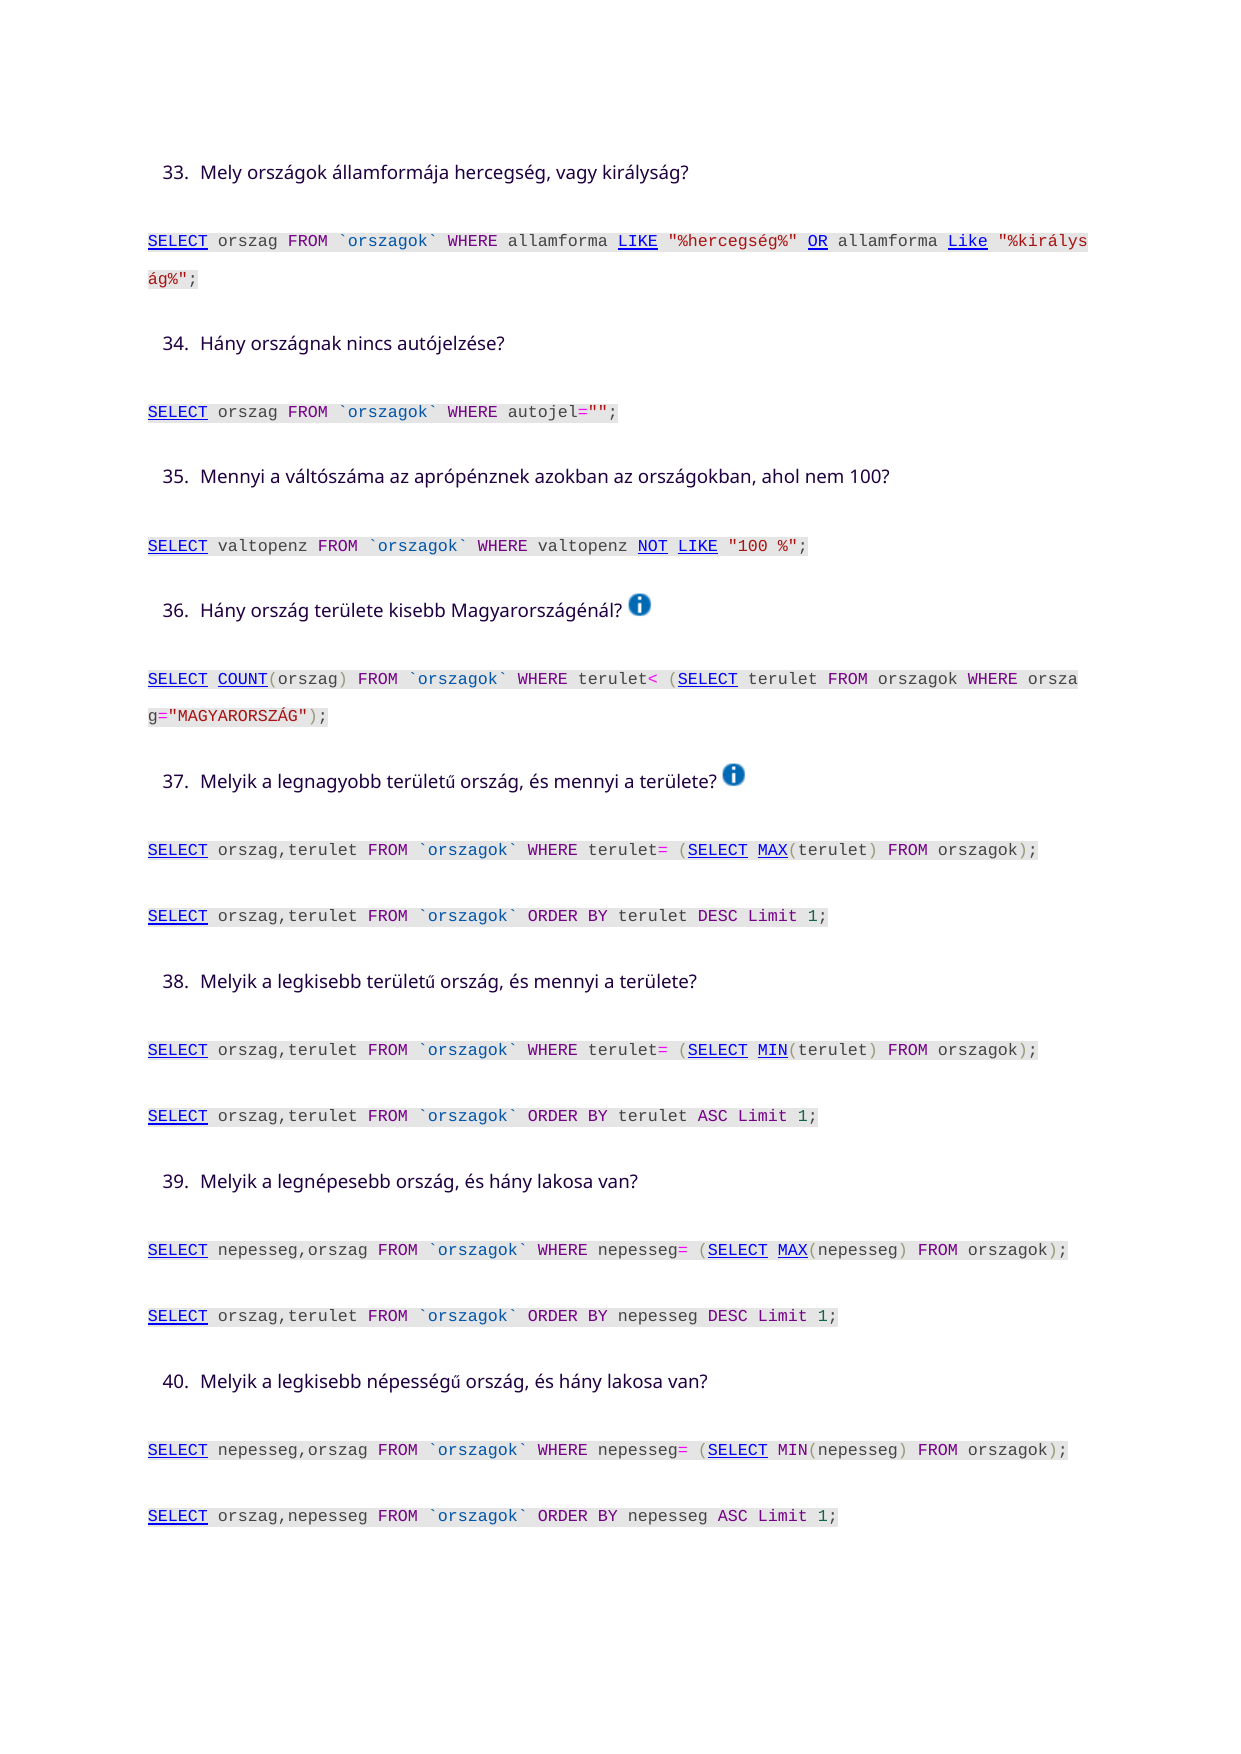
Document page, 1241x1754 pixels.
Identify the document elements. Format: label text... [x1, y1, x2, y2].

text SELECT nepesseg,orszag FROM `orszagok` WHERE nepesseg= (SELECT MIN(nepesseg) FROM orszagok); [148, 1423, 1093, 1460]
list Mely országok államformája hercegség, vagy királyság? [162, 148, 1093, 185]
text SELECT orszag FROM `orszagok` WHERE allamforma LIKE "%hercegség%" OR allamforma Like "%királyság%"; [148, 214, 1093, 289]
text SELECT nepesseg,orszag FROM `orszagok` WHERE nepesseg= (SELECT MAX(nepesseg) FROM orszagok); [148, 1223, 1093, 1260]
list Melyik a legkisebb területű ország, és mennyi a területe? [162, 956, 1093, 993]
text SELECT orszag,terulet FROM `orszagok` ORDER BY terulet ASC Limit 1; [148, 1089, 1093, 1127]
list Melyik a legkisebb népességű ország, és hány lakosa van? [162, 1356, 1093, 1393]
picture [627, 592, 653, 618]
picture [721, 763, 747, 788]
text SELECT orszag FROM `orszagok` WHERE autojel=""; [148, 385, 1093, 423]
list Mennyi a váltószáma az aprópénznek azokban az országokban, ahol nem 100? [162, 452, 1093, 489]
list Melyik a legnépesebb ország, és hány lakosa van? [162, 1156, 1093, 1193]
text SELECT COUNT(orszag) FROM `orszagok` WHERE terulet< (SELECT terulet FROM orszagok WHERE orszag="MAGYARORSZÁG"); [148, 652, 1093, 727]
text SELECT orszag,terulet FROM `orszagok` WHERE terulet= (SELECT MIN(terulet) FROM orszagok); [148, 1023, 1093, 1060]
list Hány országnak nincs autójelzése? [162, 318, 1093, 356]
list Melyik a legnagyobb területű ország, és mennyi a területe? [162, 756, 1093, 793]
list Hány ország területe kisebb Magyarországénál? [162, 585, 1093, 623]
text SELECT valtopenz FROM `orszagok` WHERE valtopenz NOT LIKE "100 %"; [148, 518, 1093, 556]
text SELECT orszag,terulet FROM `orszagok` WHERE terulet= (SELECT MAX(terulet) FROM orszagok); [148, 823, 1093, 860]
text SELECT orszag,nepesseg FROM `orszagok` ORDER BY nepesseg ASC Limit 1; [148, 1489, 1093, 1527]
text SELECT orszag,terulet FROM `orszagok` ORDER BY nepesseg DESC Limit 1; [148, 1289, 1093, 1327]
text SELECT orszag,terulet FROM `orszagok` ORDER BY terulet DESC Limit 1; [148, 889, 1093, 927]
